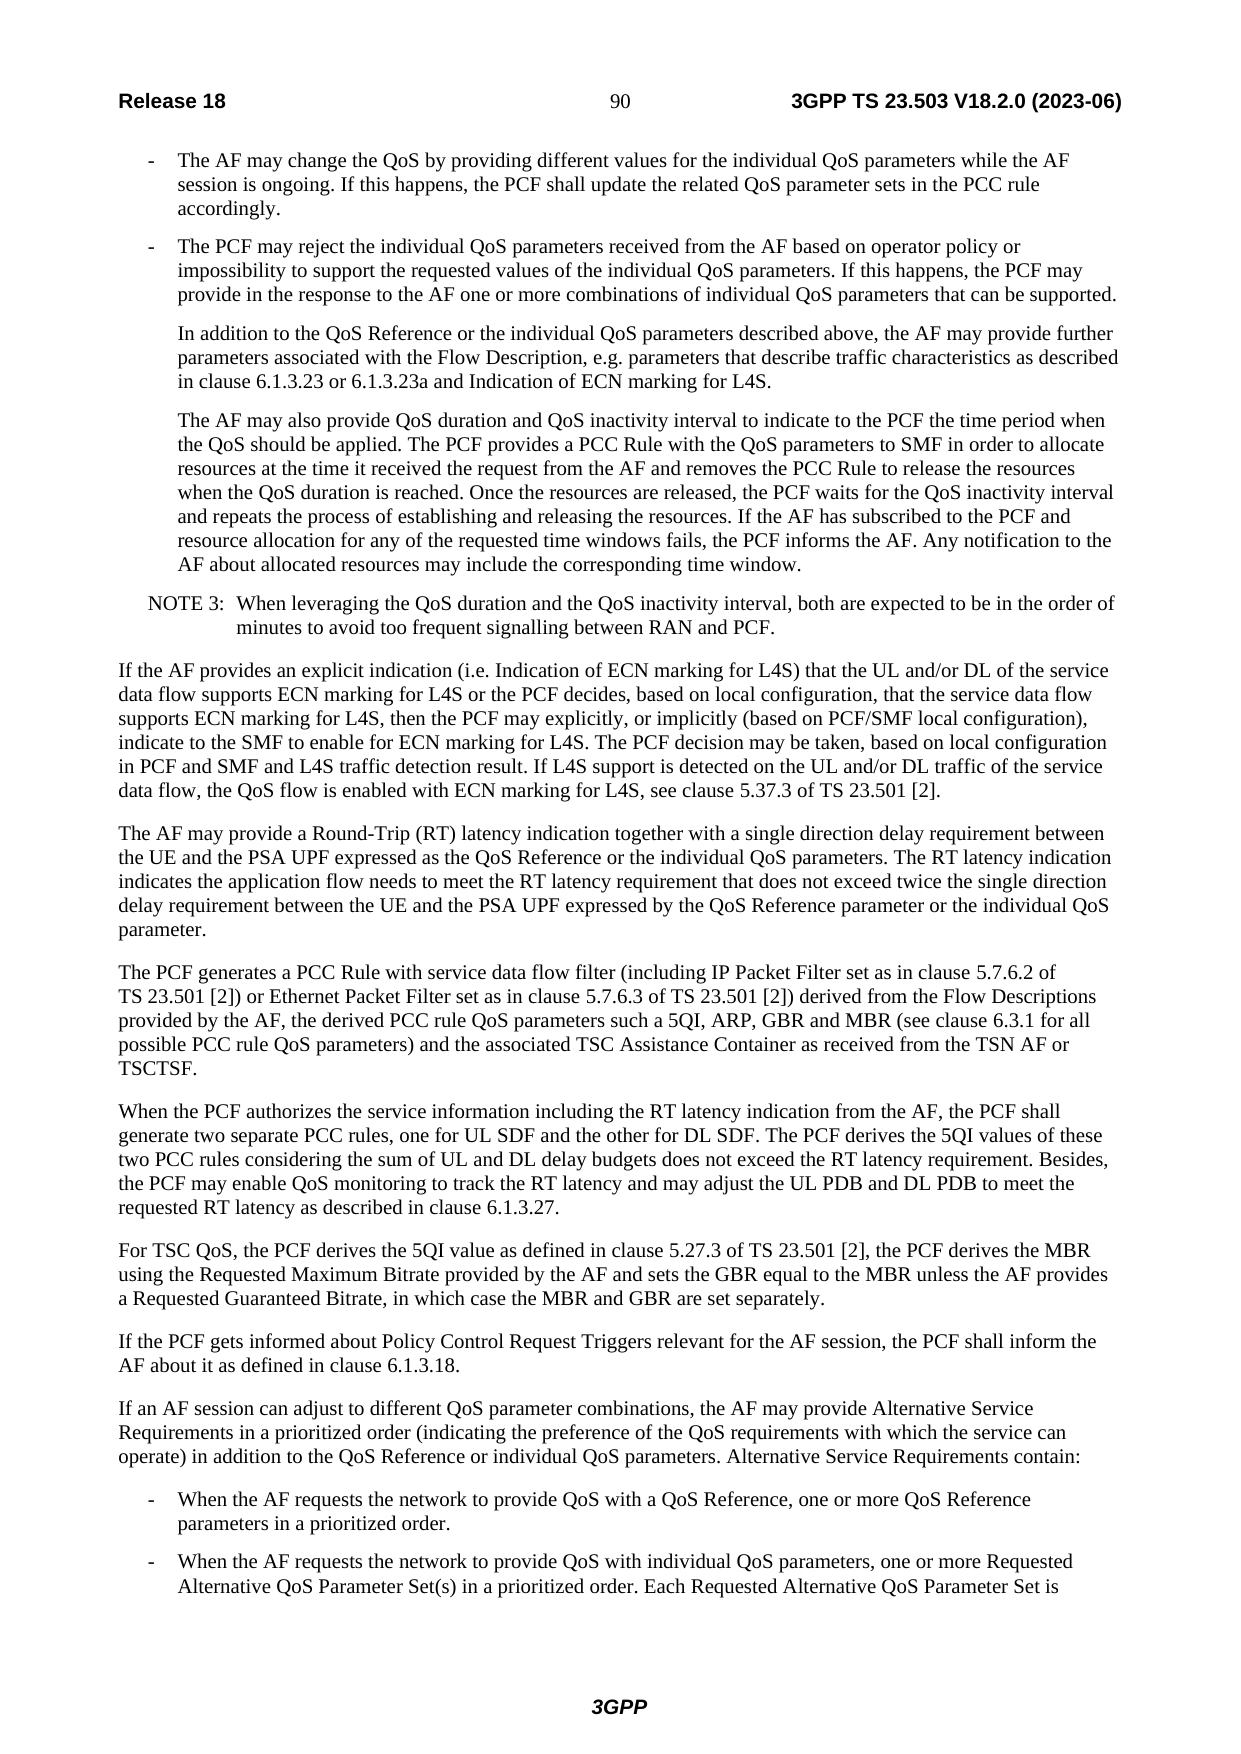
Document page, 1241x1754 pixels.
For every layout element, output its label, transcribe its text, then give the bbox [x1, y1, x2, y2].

text For TSC QoS, the PCF derives the 5QI value as defined in clause 5.27.3 of TS 23.501 [2], the PCF derives the MBR using the Requested Maximum Bitrate provided by the AF and sets the GBR equal to the MBR unless the AF provides a Requested Guaranteed Bitrate, in which case the MBR and GBR are set separately. [118, 1238, 1122, 1310]
text In addition to the QoS Reference or the individual QoS parameters described above, the AF may provide further parameters associated with the Flow Description, e.g. parameters that describe traffic characteristics as described in clause 6.1.3.23 or 6.1.3.23a and Indication of ECN marking for L4S. [148, 321, 1122, 393]
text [148, 1549, 1122, 1598]
text - The PCF may reject the individual QoS parameters received from the AF based on operator policy or impossibility to support the requested values of the individual QoS parameters. If this happens, the PCF may provide in the response to the AF one or more combinations of individual QoS parameters that can be supported. [148, 234, 1122, 306]
text If the AF provides an explicit indication (i.e. Indication of ECN marking for L4S) that the UL and/or DL of the service data flow supports ECN marking for L4S or the PCF decides, based on local configuration, that the service data flow supports ECN marking for L4S, then the PCF may explicitly, or implicitly (based on PCF/SMF local configuration), indicate to the SMF to enable for ECN marking for L4S. The PCF decision may be taken, based on local configuration in PCF and SMF and L4S traffic detection result. If L4S support is detected on the UL and/or DL traffic of the service data flow, the QoS flow is enabled with ECN marking for L4S, see clause 5.37.3 of TS 23.501 [2]. [118, 658, 1122, 802]
text The PCF generates a PCC Rule with service data flow filter (including IP Packet Filter set as in clause 5.7.6.2 of TS 23.501 [2]) or Ethernet Packet Filter set as in clause 5.7.6.3 of TS 23.501 [2]) derived from the Flow Descriptions provided by the AF, the derived PCC rule QoS parameters such a 5QI, ARP, GBR and MBR (see clause 6.3.1 for all possible PCC rule QoS parameters) and the associated TSC Assistance Container as received from the TSN AF or TSCTSF. [118, 960, 1122, 1080]
text NOTE 3: When leveraging the QoS duration and the QoS inactivity interval, both are expected to be in the order of minutes to avoid too frequent signalling between RAN and PCF. [148, 591, 1122, 639]
text If an AF session can adjust to different QoS parameter combinations, the AF may provide Alternative Service Requirements in a prioritized order (indicating the preference of the QoS requirements with which the service can operate) in addition to the QoS Reference or individual QoS parameters. Alternative Service Requirements contain: [118, 1396, 1122, 1468]
text - When the AF requests the network to provide QoS with a QoS Reference, one or more QoS Reference parameters in a prioritized order. [148, 1487, 1122, 1535]
text If the PCF gets informed about Policy Control Request Triggers relevant for the AF session, the PCF shall inform the AF about it as defined in clause 6.1.3.18. [118, 1329, 1122, 1377]
text - The AF may change the QoS by providing different values for the individual QoS parameters while the AF session is ongoing. If this happens, the PCF shall update the related QoS parameter sets in the PCC rule accordingly. [148, 147, 1122, 220]
text The AF may also provide QoS duration and QoS inactivity interval to indicate to the PCF the time period when the QoS should be applied. The PCF provides a PCC Rule with the QoS parameters to SMF in order to allocate resources at the time it received the request from the AF and removes the PCC Rule to release the resources when the QoS duration is reached. Once the resources are released, the PCF waits for the QoS inactivity interval and repeats the process of establishing and releasing the resources. If the AF has subscribed to the PCF and resource allocation for any of the requested time windows fails, the PCF informs the AF. Any notification to the AF about allocated resources may include the corresponding time window. [148, 408, 1122, 576]
text When the PCF authorizes the service information including the RT latency indication from the AF, the PCF shall generate two separate PCC rules, one for UL SDF and the other for DL SDF. The PCF derives the 5QI values of these two PCC rules considering the sum of UL and DL delay budgets does not exceed the RT latency requirement. Besides, the PCF may enable QoS monitoring to track the RT latency and may adjust the UL PDB and DL PDB to meet the requested RT latency as described in clause 6.1.3.27. [118, 1099, 1122, 1219]
text The AF may provide a Round-Trip (RT) latency indication together with a single direction delay requirement between the UE and the PSA UPF expressed as the QoS Reference or the individual QoS parameters. The RT latency indication indicates the application flow needs to meet the RT latency requirement that does not exceed twice the single direction delay requirement between the UE and the PSA UPF expressed by the QoS Reference parameter or the individual QoS parameter. [118, 821, 1122, 941]
